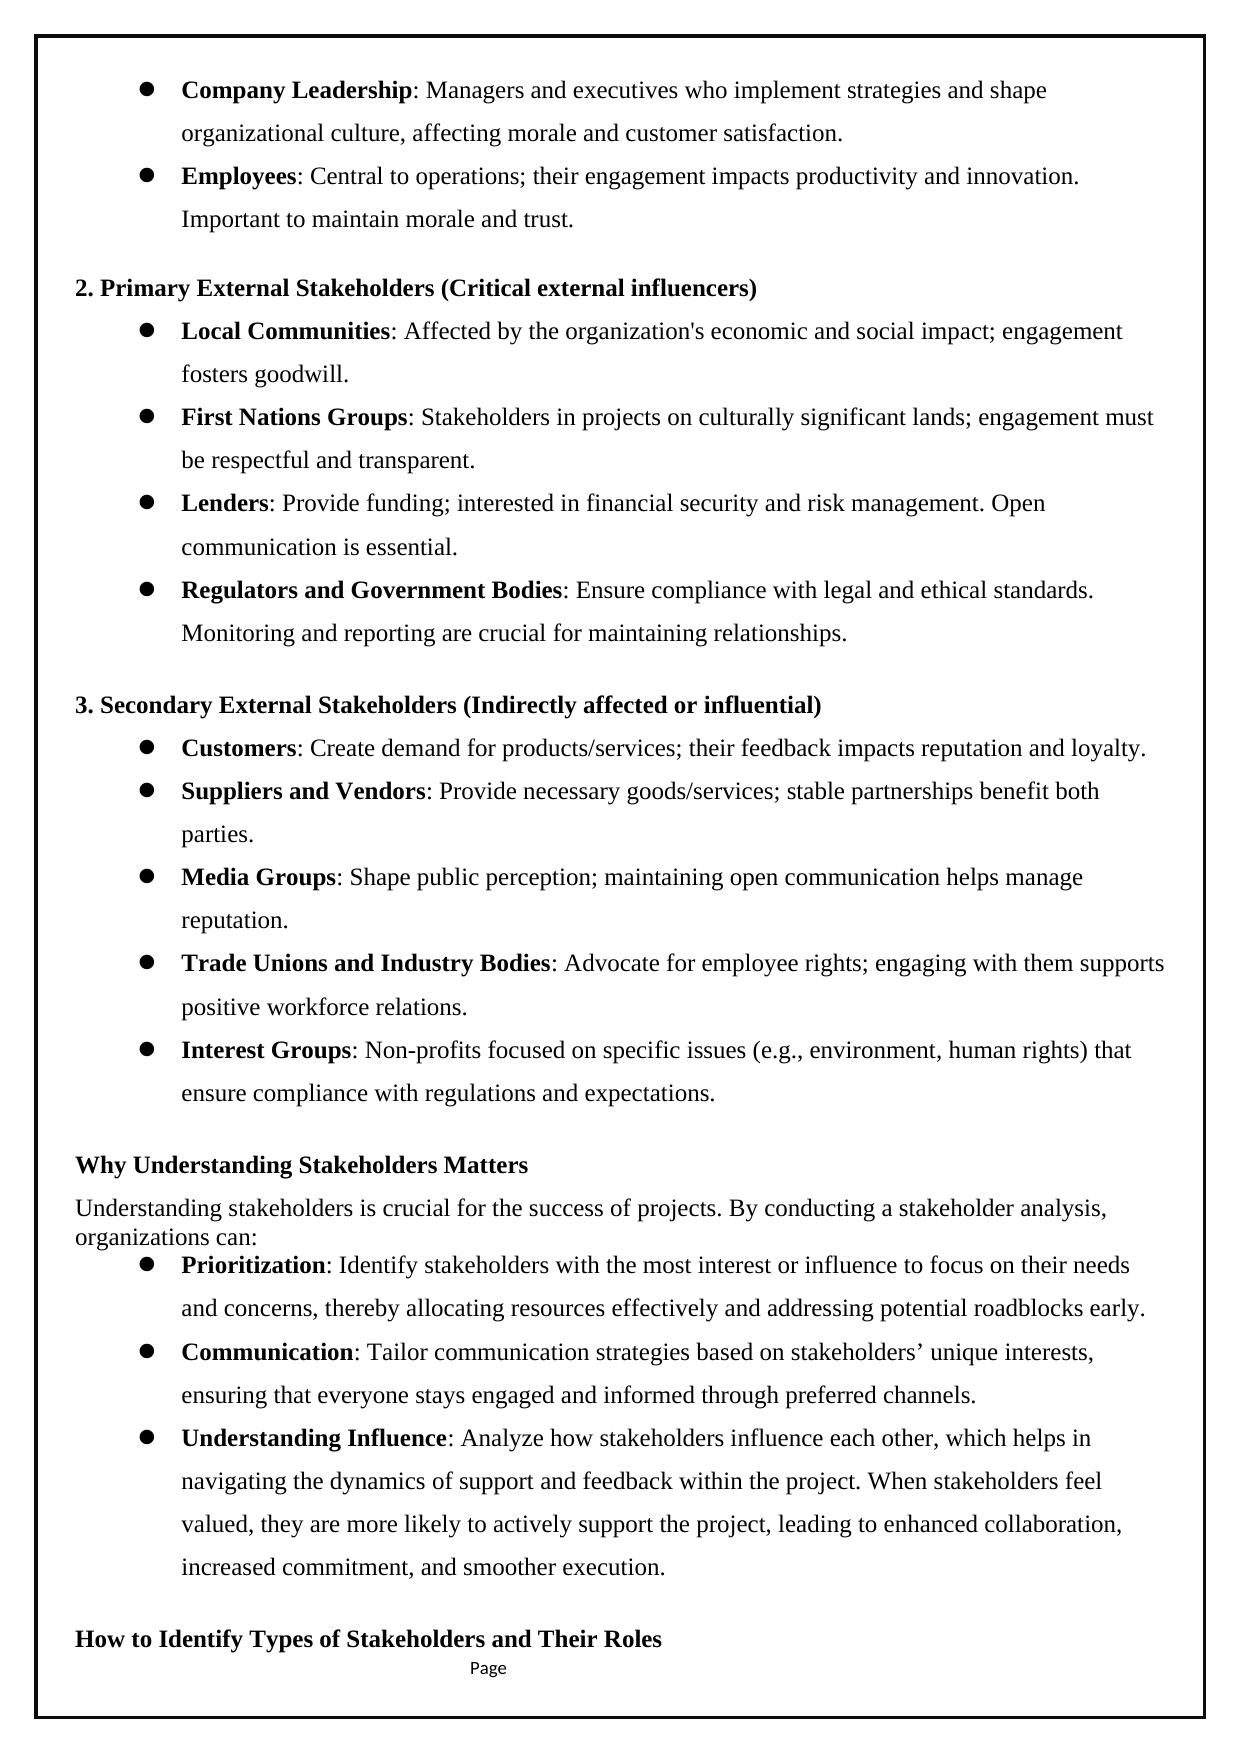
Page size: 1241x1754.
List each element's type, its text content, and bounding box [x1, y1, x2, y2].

list Interest Groups: Non-profits focused on specific issues (e.g., environment, human rights) that ensure compliance with regulations and expectations. [137, 1035, 1165, 1107]
text 3. Secondary External Stakeholders (Indirectly affected or influential) [75, 690, 1165, 718]
text 2. Primary External Stakeholders (Critical external influencers) [75, 273, 1165, 302]
text Why Understanding Stakeholders Matters [75, 1150, 1165, 1178]
list Suppliers and Vendors: Provide necessary goods/services; stable partnerships benefit both parties. [137, 776, 1165, 848]
list Company Leadership: Managers and executives who implement strategies and shape organizational culture, affecting morale and customer satisfaction. [137, 75, 1165, 147]
list Media Groups: Shape public perception; maintaining open communication helps manage reputation. [137, 862, 1165, 934]
text Understanding stakeholders is crucial for the success of projects. By conducting a stakeholder analysis, organizations can: [75, 1193, 1165, 1250]
list Local Communities: Affected by the organization's economic and social impact; engagement fosters goodwill. [137, 316, 1165, 388]
list Employees: Central to operations; their engagement impacts productivity and innovation. Important to maintain morale and trust. [137, 161, 1165, 233]
list Trade Unions and Industry Bodies: Advocate for employee rights; engaging with them supports positive workforce relations. [137, 948, 1165, 1020]
list First Nations Groups: Stakeholders in projects on culturally significant lands; engagement must be respectful and transparent. [137, 402, 1165, 474]
list Understanding Influence: Analyze how stakeholders influence each other, which helps in navigating the dynamics of support and feedback within the project. When stakeholders feel valued, they are more likely to actively support the project, leading to enhanced collaboration, increased commitment, and smoother execution. [137, 1423, 1165, 1581]
list Customers: Create demand for products/services; their feedback impacts reputation and loyalty. [137, 733, 1165, 762]
text How to Identify Types of Stakeholders and Their Roles [75, 1624, 1165, 1653]
list Communication: Tailor communication strategies based on stakeholders’ unique interests, ensuring that everyone stays engaged and informed through preferred channels. [137, 1337, 1165, 1408]
list Prioritization: Identify stakeholders with the most interest or influence to focus on their needs and concerns, thereby allocating resources effectively and addressing potential roadblocks early. [137, 1250, 1165, 1322]
list Regulators and Government Bodies: Ensure compliance with legal and ethical standards. Monitoring and reporting are crucial for maintaining relationships. [137, 575, 1165, 647]
list Lenders: Provide funding; interested in financial security and risk management. Open communication is essential. [137, 488, 1165, 560]
